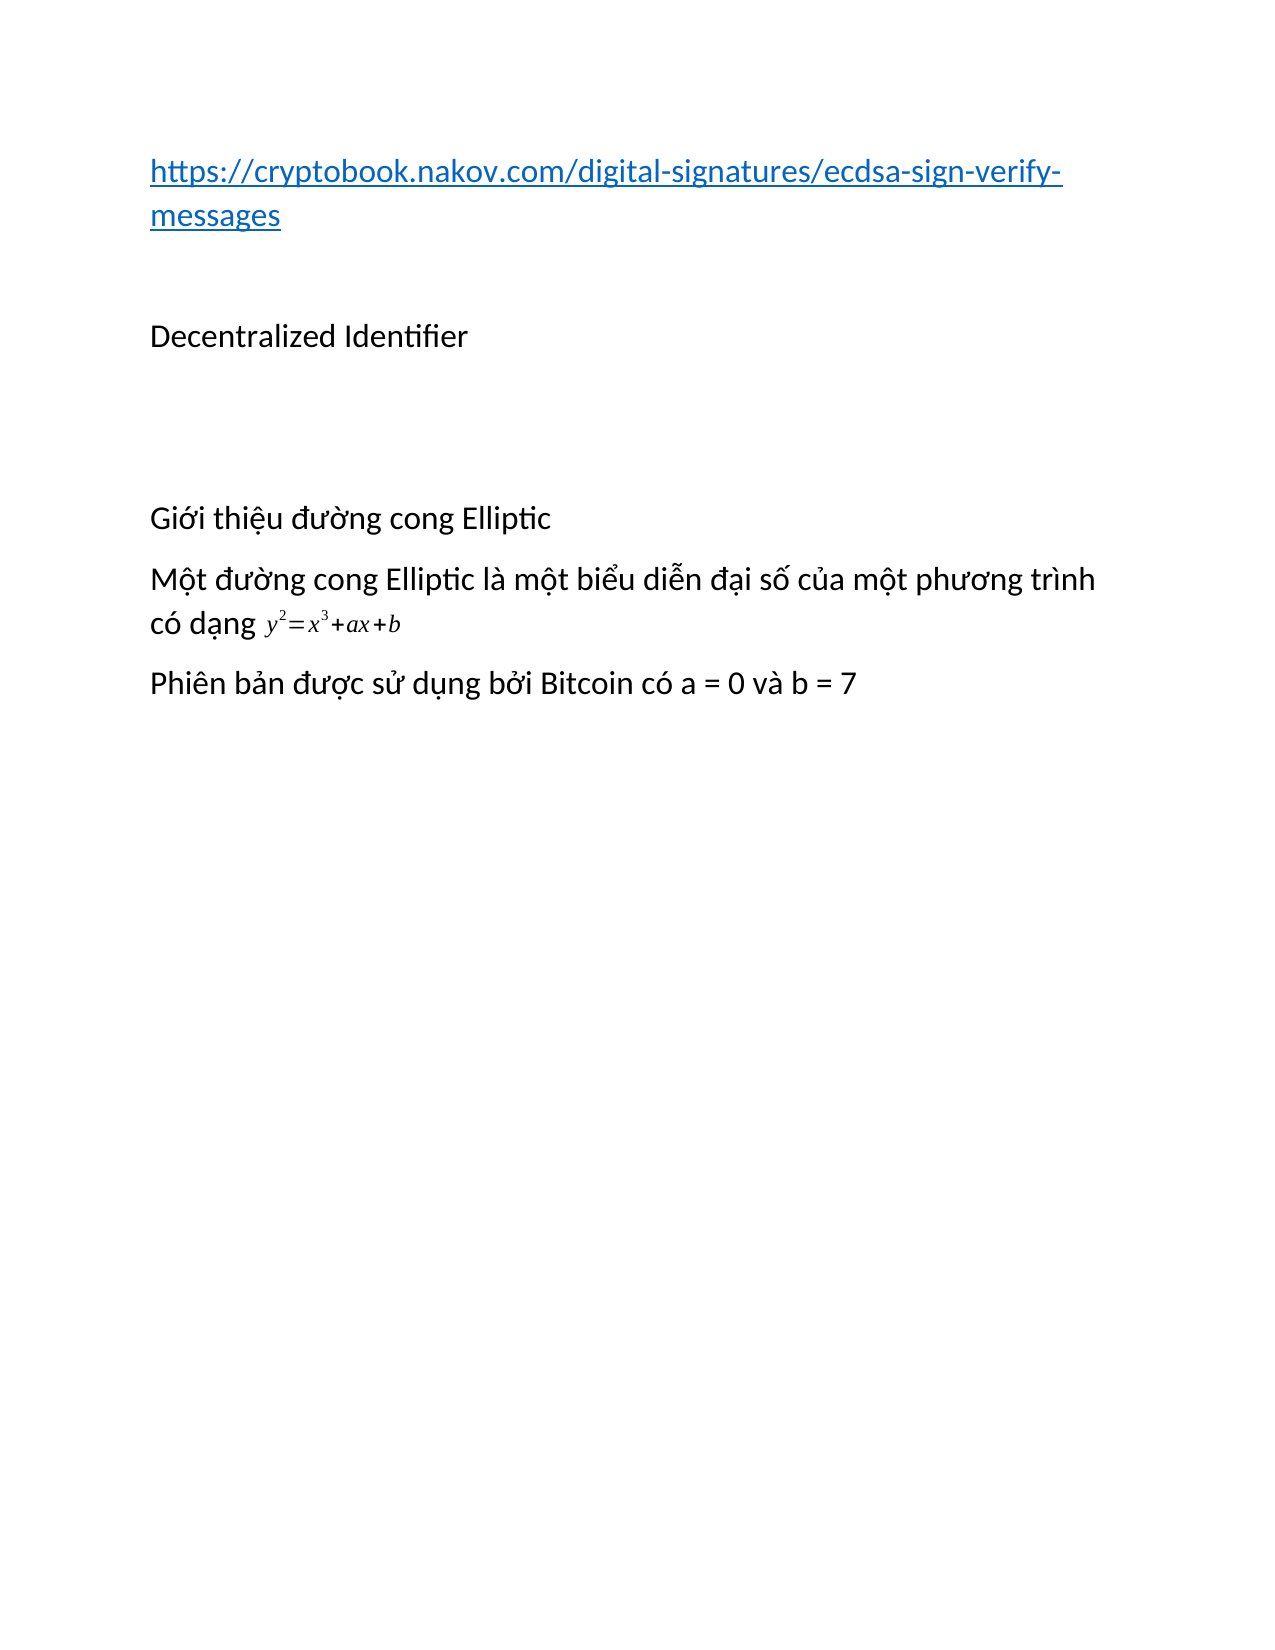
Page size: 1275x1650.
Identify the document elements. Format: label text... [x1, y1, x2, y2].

text Phiên bản được sử dụng bởi Bitcoin có a = 0 và b = 7 [150, 662, 1125, 703]
text Decentralized Identifier [150, 315, 1125, 356]
text https://cryptobook.nakov.com/digital-signatures/ecdsa-sign-verify-messages [150, 150, 1125, 235]
text Một đường cong Elliptic là một biểu diễn đại số của một phương trình có dạng [150, 558, 1125, 642]
text Giới thiệu đường cong Elliptic [150, 497, 1125, 538]
